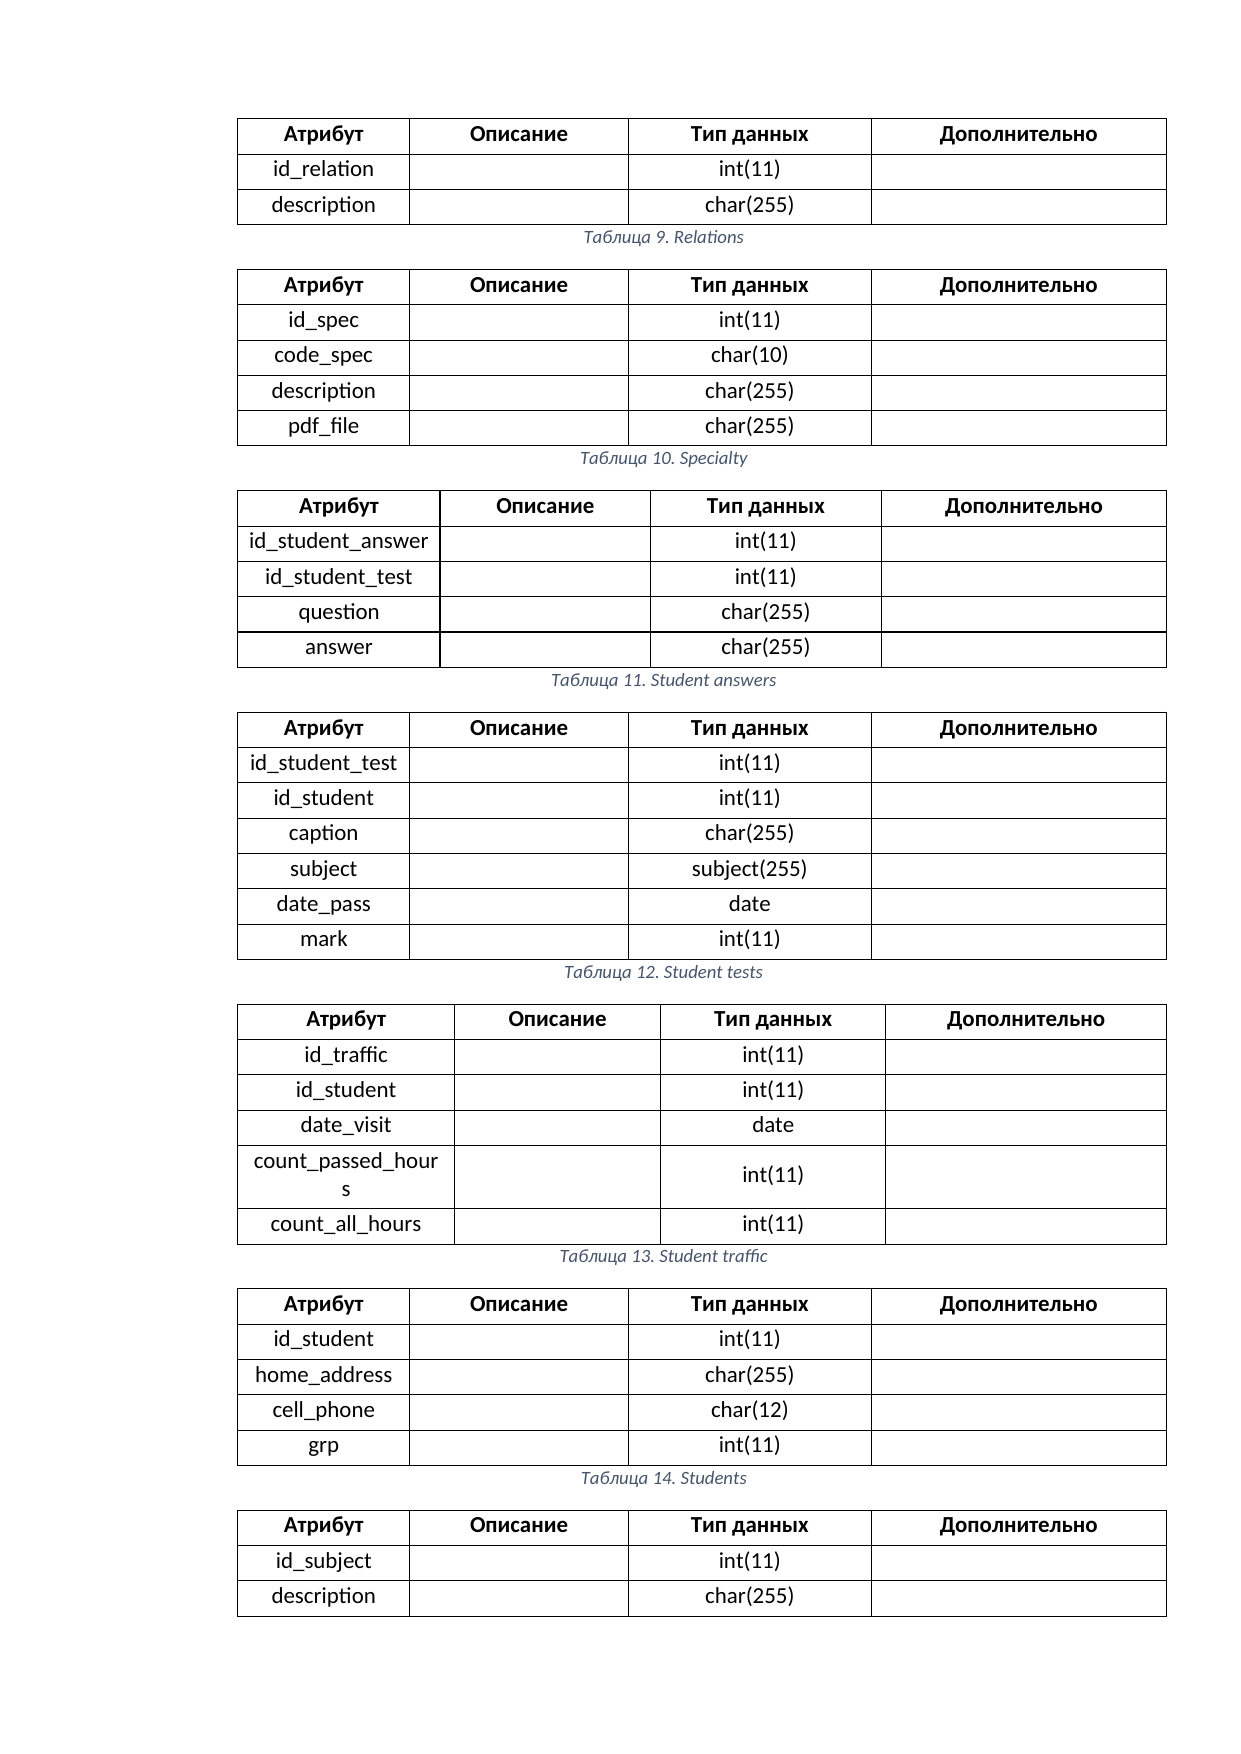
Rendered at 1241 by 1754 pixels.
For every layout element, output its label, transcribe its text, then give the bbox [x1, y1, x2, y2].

table_header Атрибут [238, 1289, 409, 1323]
table_cell [886, 1146, 1166, 1208]
table_cell id_student [238, 783, 409, 817]
table_cell [872, 1581, 1166, 1616]
table_header Тип данных [629, 1289, 871, 1323]
table_cell char(255) [629, 1581, 871, 1616]
table_cell code_spec [238, 341, 409, 375]
table_cell [872, 819, 1166, 853]
table_cell [872, 925, 1166, 959]
table_cell pdf_file [238, 411, 409, 445]
table_header Описание [410, 119, 628, 153]
table_cell [441, 597, 650, 631]
table_cell [872, 341, 1166, 375]
table_header Описание [455, 1005, 660, 1039]
table_header Атрибут [238, 1511, 409, 1545]
table_cell [455, 1040, 660, 1074]
table_header Тип данных [629, 119, 871, 153]
table_cell int(11) [629, 305, 871, 339]
table_cell id_spec [238, 305, 409, 339]
table_cell [872, 155, 1166, 189]
table_cell [872, 305, 1166, 339]
table_header Описание [410, 713, 628, 747]
table_header Дополнительно [872, 270, 1166, 304]
table_cell [872, 376, 1166, 410]
table_cell [872, 1395, 1166, 1429]
table_header Атрибут [238, 491, 439, 526]
table_cell int(11) [651, 562, 881, 596]
table_cell [872, 854, 1166, 888]
table_cell [410, 854, 628, 888]
table_cell [872, 1431, 1166, 1465]
table_cell int(11) [661, 1040, 885, 1074]
table_header Дополнительно [882, 491, 1166, 526]
table_cell int(11) [661, 1075, 885, 1109]
table_cell [410, 1360, 628, 1394]
table_header Тип данных [629, 1511, 871, 1545]
table_cell date_visit [238, 1111, 454, 1145]
table_cell [410, 1581, 628, 1616]
table_cell int(11) [651, 527, 881, 561]
table_cell char(12) [629, 1395, 871, 1429]
table_cell [410, 1546, 628, 1580]
table_cell description [238, 190, 409, 224]
table_header Атрибут [238, 119, 409, 153]
table_cell mark [238, 925, 409, 959]
table_cell [872, 1360, 1166, 1394]
table_cell [410, 376, 628, 410]
table_cell caption [238, 819, 409, 853]
table_header Описание [410, 1511, 628, 1545]
table_cell [455, 1209, 660, 1243]
table_header Атрибут [238, 270, 409, 304]
table_cell char(255) [629, 376, 871, 410]
table_cell int(11) [629, 748, 871, 782]
table_header Описание [410, 270, 628, 304]
table_cell id_student_answer [238, 527, 439, 561]
table_cell cell_phone [238, 1395, 409, 1429]
table_cell home_address [238, 1360, 409, 1394]
table_header Описание [441, 491, 650, 526]
table_cell [886, 1111, 1166, 1145]
table_cell int(11) [629, 1431, 871, 1465]
table_cell id_student [238, 1325, 409, 1359]
table_header Дополнительно [886, 1005, 1166, 1039]
table_cell [410, 1395, 628, 1429]
text Таблица 11. Student answers [177, 668, 1152, 691]
table_cell [886, 1040, 1166, 1074]
table_cell [872, 411, 1166, 445]
table_cell [410, 819, 628, 853]
table_cell grp [238, 1431, 409, 1465]
table_header Тип данных [651, 491, 881, 526]
table_cell [455, 1146, 660, 1208]
table_cell [882, 597, 1166, 631]
table_cell [872, 1546, 1166, 1580]
table_cell [872, 1325, 1166, 1359]
table_cell [882, 633, 1166, 667]
table_header Дополнительно [872, 119, 1166, 153]
table_cell question [238, 597, 439, 631]
table_cell int(11) [629, 1325, 871, 1359]
table_cell [882, 562, 1166, 596]
table_cell char(255) [651, 597, 881, 631]
table_header Дополнительно [872, 1511, 1166, 1545]
table_cell int(11) [629, 783, 871, 817]
table_cell char(255) [629, 411, 871, 445]
table_header Тип данных [629, 270, 871, 304]
table_cell [410, 1431, 628, 1465]
table_cell char(255) [629, 819, 871, 853]
table_cell [410, 190, 628, 224]
table_cell id_subject [238, 1546, 409, 1580]
table_header Атрибут [238, 1005, 454, 1039]
table_cell id_student [238, 1075, 454, 1109]
table_cell date [661, 1111, 885, 1145]
table_cell subject [238, 854, 409, 888]
table_header Описание [410, 1289, 628, 1323]
table_cell [882, 527, 1166, 561]
table_cell subject(255) [629, 854, 871, 888]
table_cell int(11) [661, 1146, 885, 1208]
table_cell [410, 341, 628, 375]
table_cell [455, 1075, 660, 1109]
table_cell [886, 1075, 1166, 1109]
table_cell [455, 1111, 660, 1145]
table_cell [410, 783, 628, 817]
table_cell id_traffic [238, 1040, 454, 1074]
text Таблица 13. Student traffic [177, 1244, 1152, 1267]
table_cell date_pass [238, 889, 409, 923]
table_cell [410, 889, 628, 923]
table_cell char(255) [629, 1360, 871, 1394]
table_cell description [238, 376, 409, 410]
table_cell int(11) [629, 1546, 871, 1580]
table_cell int(11) [661, 1209, 885, 1243]
table_cell [872, 748, 1166, 782]
table_cell int(11) [629, 155, 871, 189]
table_header Тип данных [629, 713, 871, 747]
table_header Атрибут [238, 713, 409, 747]
table_header Дополнительно [872, 1289, 1166, 1323]
text Таблица 14. Students [177, 1466, 1152, 1489]
table_cell answer [238, 633, 439, 667]
table_header Тип данных [661, 1005, 885, 1039]
table_cell date [629, 889, 871, 923]
table_cell [886, 1209, 1166, 1243]
table_cell count_all_hours [238, 1209, 454, 1243]
table_cell char(10) [629, 341, 871, 375]
table_cell description [238, 1581, 409, 1616]
table_cell char(255) [651, 633, 881, 667]
table_cell [441, 562, 650, 596]
table_cell [410, 305, 628, 339]
text Таблица 9. Relations [177, 225, 1152, 248]
table_cell count_passed_hours [238, 1146, 454, 1208]
table_cell [872, 190, 1166, 224]
table_cell [441, 527, 650, 561]
table_cell id_student_test [238, 748, 409, 782]
table_cell id_student_test [238, 562, 439, 596]
table_cell [872, 783, 1166, 817]
table_cell id_relation [238, 155, 409, 189]
table_cell [410, 1325, 628, 1359]
text Таблица 10. Specialty [177, 446, 1152, 469]
table_header Дополнительно [872, 713, 1166, 747]
table_cell [410, 925, 628, 959]
text Таблица 12. Student tests [177, 960, 1152, 983]
table_cell [410, 411, 628, 445]
table_cell int(11) [629, 925, 871, 959]
table_cell [410, 748, 628, 782]
table_cell [410, 155, 628, 189]
table_cell [441, 633, 650, 667]
table_cell [872, 889, 1166, 923]
table_cell char(255) [629, 190, 871, 224]
